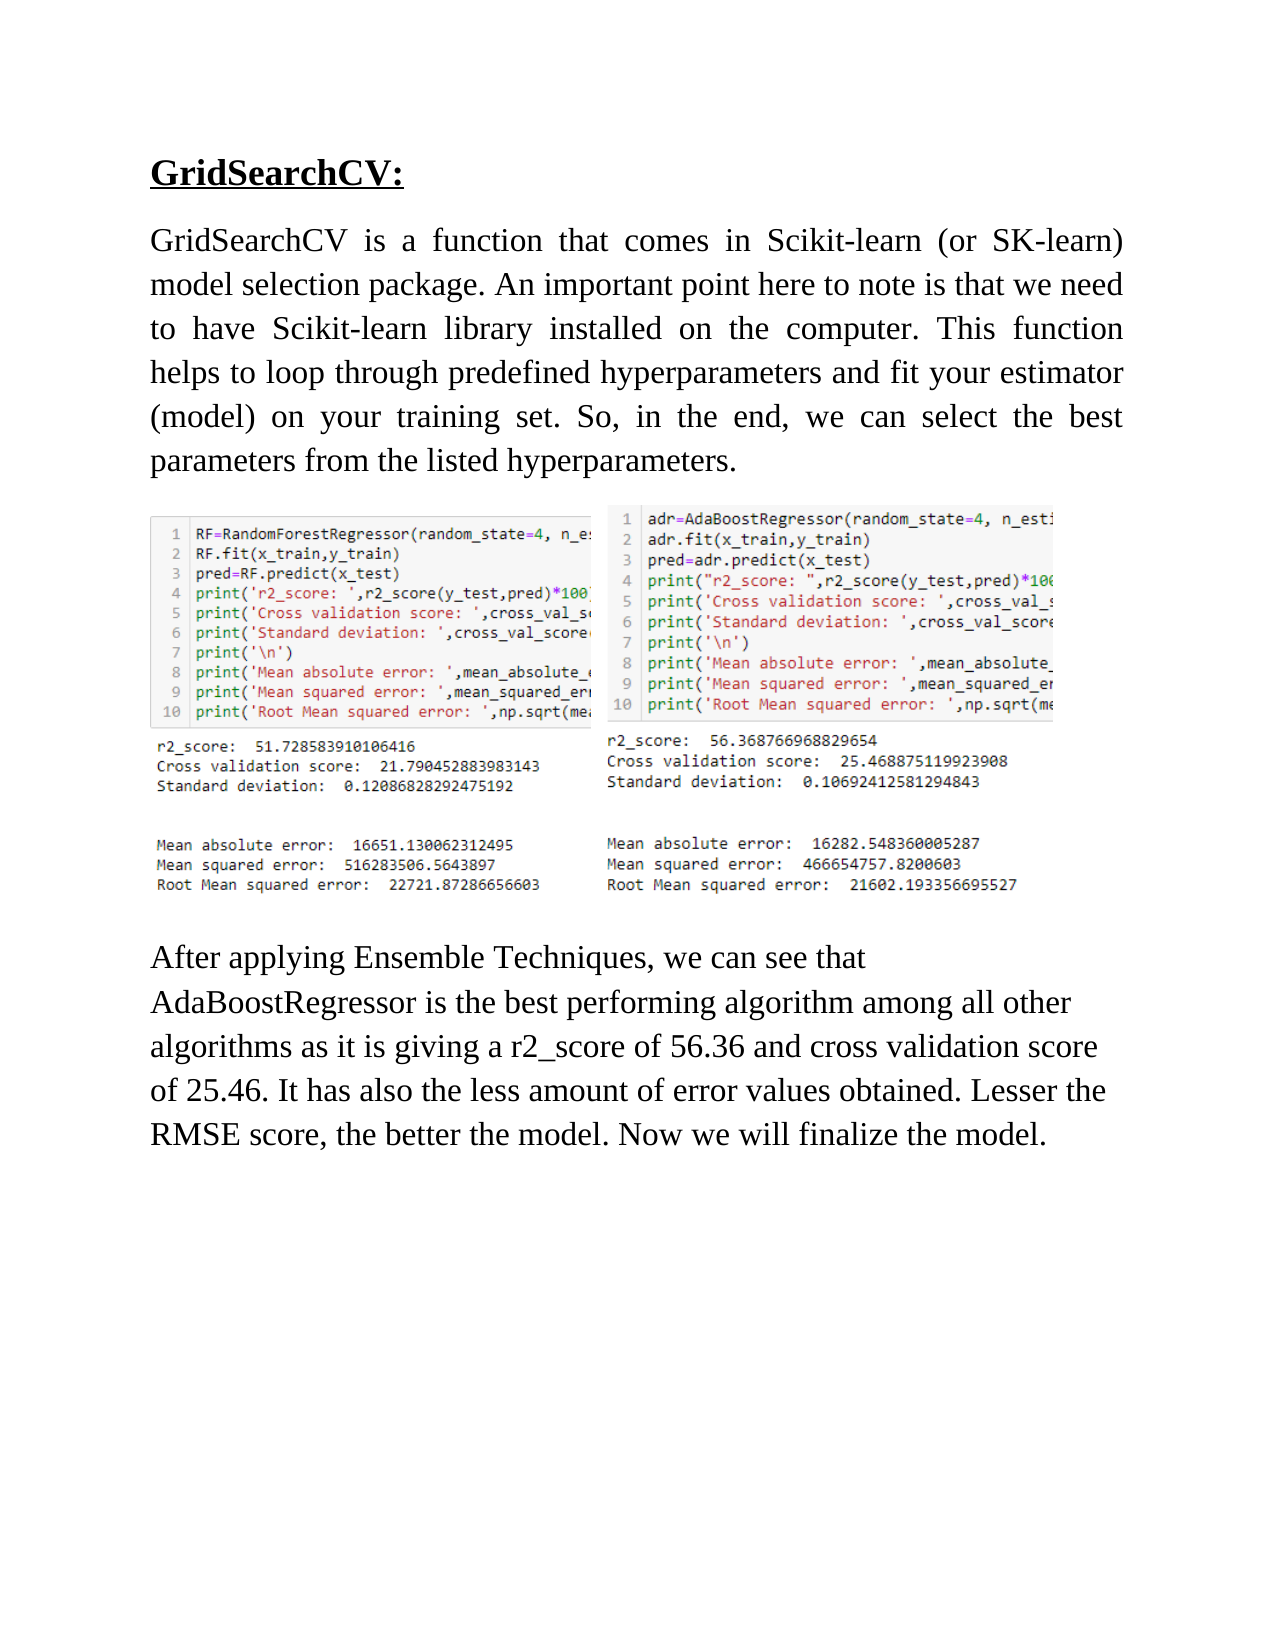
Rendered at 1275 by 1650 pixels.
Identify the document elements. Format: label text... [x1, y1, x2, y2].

text GridSearchCV: [150, 150, 1125, 193]
picture [607, 505, 1053, 912]
text GridSearchCV is a function that comes in Scikit-learn (or SK-learn) model selection package. An important point here to note is that we need to have Scikit-learn library installed on the computer. This function helps to loop through predefined hyperparameters and fit your estimator (model) on your training set. So, in the end, we can select the best parameters from the listed hyperparameters. [150, 220, 1125, 479]
picture [150, 516, 591, 912]
text After applying Ensemble Techniques, we can see that AdaBoostRegressor is the best performing algorithm among all other algorithms as it is giving a r2_score of 56.36 and cross validation score of 25.46. It has also the less amount of error values obtained. Lesser the RMSE score, the better the model. Now we will finalize the model. [150, 938, 1125, 1152]
